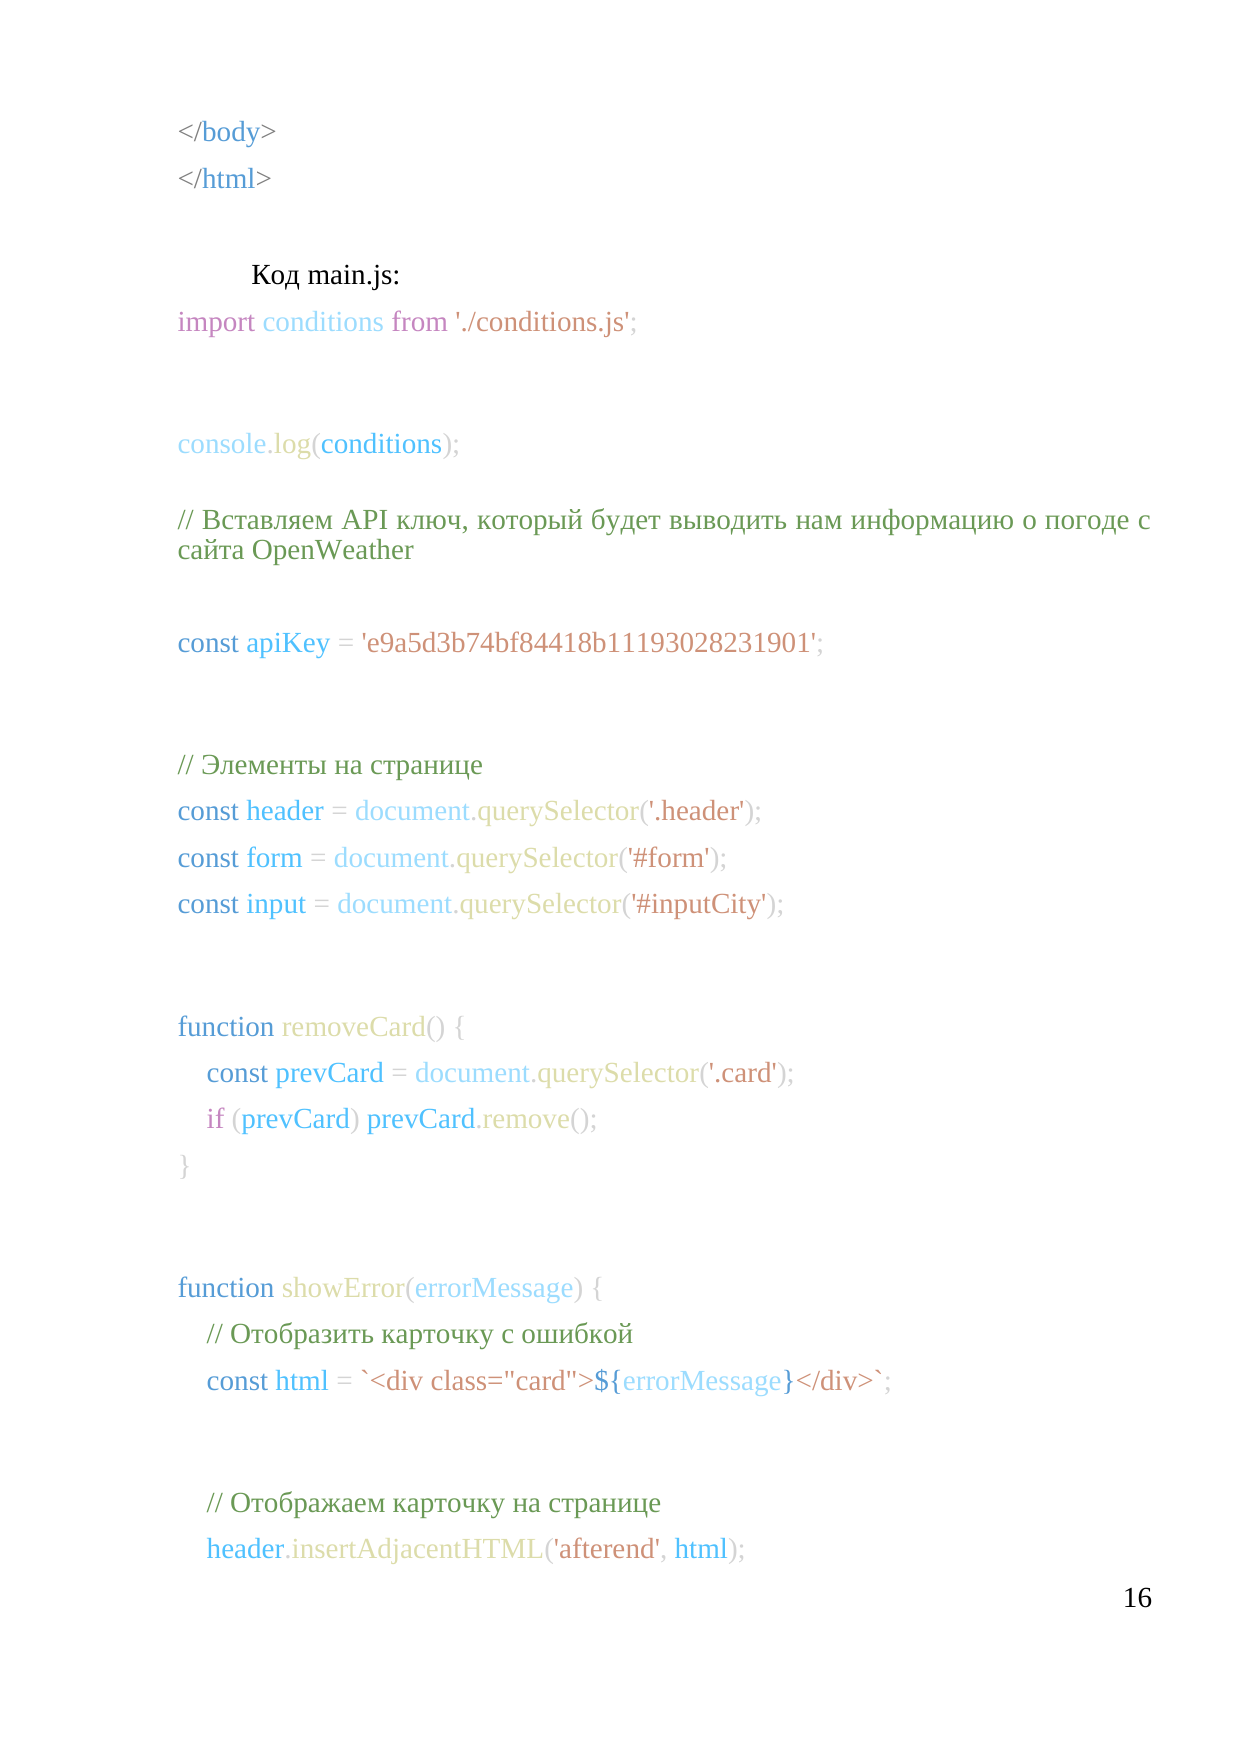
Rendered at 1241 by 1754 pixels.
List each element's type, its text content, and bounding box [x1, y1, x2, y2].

text } [177, 1151, 1152, 1181]
text // Вставляем API ключ, который будет выводить нам информацию о погоде с сайта OpenWeather [177, 476, 1152, 565]
text console.log(conditions); [177, 430, 1152, 459]
text // Отображаем карточку на странице [177, 1489, 1152, 1518]
text const form = document.querySelector('#form'); [177, 843, 1152, 873]
text import conditions from './conditions.js'; [177, 307, 1152, 337]
text const prevCard = document.querySelector('.card'); [177, 1058, 1152, 1088]
text // Элементы на странице [177, 751, 1152, 780]
text // Отобразить карточку с ошибкой [177, 1320, 1152, 1350]
text const header = document.querySelector('.header'); [177, 797, 1152, 827]
text </body> [177, 118, 1152, 148]
text </html> [177, 164, 1152, 194]
text const html = `<div class="card">${errorMessage}</div>`; [177, 1366, 1152, 1396]
text function removeCard() { [177, 1012, 1152, 1042]
text function showError(errorMessage) { [177, 1274, 1152, 1303]
text header.insertAdjacentHTML('afterend', html); [177, 1535, 1152, 1565]
text const input = document.querySelector('#inputCity'); [177, 890, 1152, 919]
text if (prevCard) prevCard.remove(); [177, 1105, 1152, 1134]
text const apiKey = 'e9a5d3b74bf84418b11193028231901'; [177, 628, 1152, 658]
text Код main.js: [177, 257, 1152, 291]
